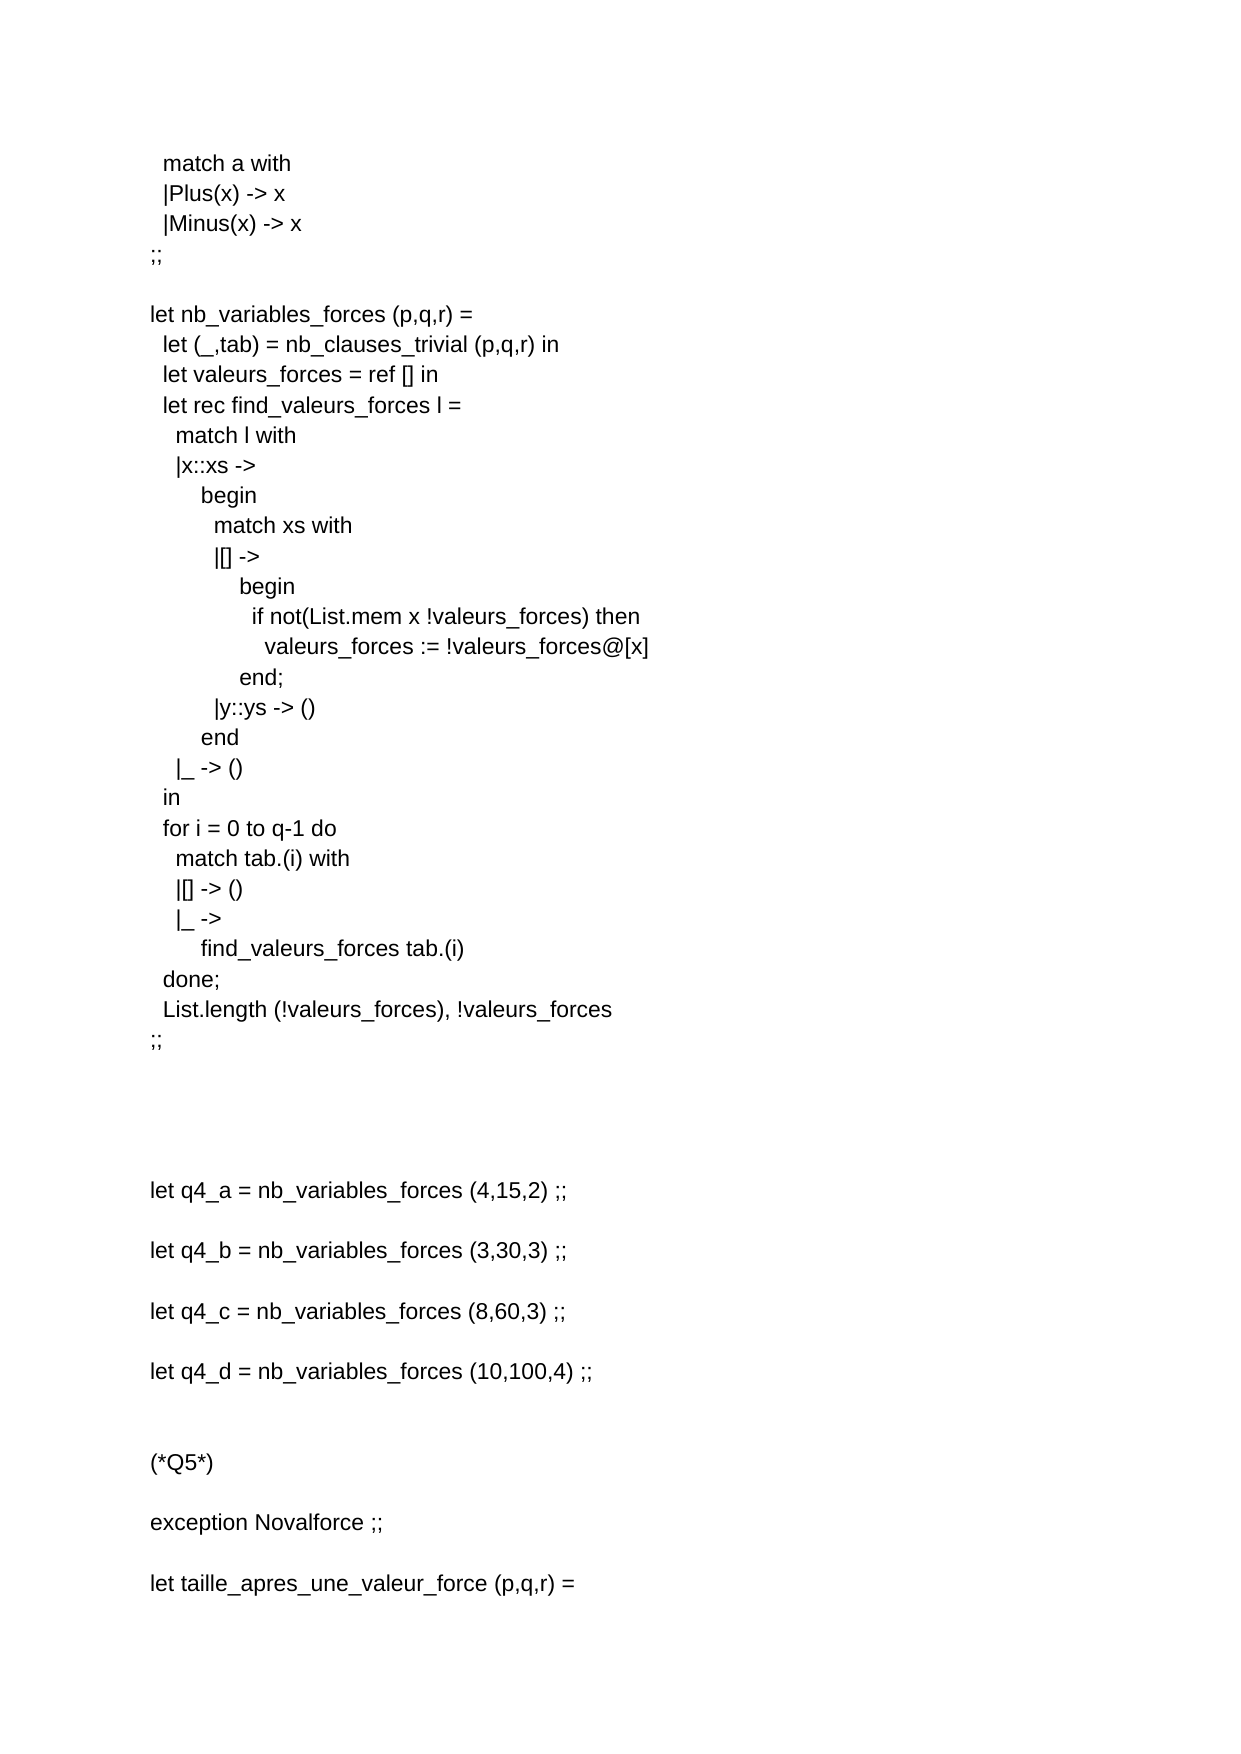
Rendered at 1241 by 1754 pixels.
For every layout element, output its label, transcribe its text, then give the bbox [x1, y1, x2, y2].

text |_ -> [150, 905, 1090, 932]
text match a with [150, 150, 1090, 176]
text |Plus(x) -> x [150, 180, 1090, 207]
text in [150, 784, 1090, 811]
text List.length (!valeurs_forces), !valeurs_forces [150, 996, 1090, 1022]
text let valeurs_forces = ref [] in [150, 361, 1090, 388]
text begin [150, 573, 1090, 599]
text |x::xs -> [150, 452, 1090, 478]
text match tab.(i) with [150, 845, 1090, 871]
text let q4_d = nb_variables_forces (10,100,4) ;; [150, 1358, 1090, 1385]
text valeurs_forces := !valeurs_forces@[x] [150, 633, 1090, 660]
text let q4_b = nb_variables_forces (3,30,3) ;; [150, 1237, 1090, 1264]
text done; [150, 966, 1090, 992]
text (*Q5*) [150, 1449, 1090, 1475]
text ;; [150, 241, 1090, 267]
text |y::ys -> () [150, 694, 1090, 720]
text let q4_c = nb_variables_forces (8,60,3) ;; [150, 1298, 1090, 1324]
text let q4_a = nb_variables_forces (4,15,2) ;; [150, 1177, 1090, 1203]
text let rec find_valeurs_forces l = [150, 392, 1090, 418]
text exception Novalforce ;; [150, 1509, 1090, 1536]
text match xs with [150, 512, 1090, 539]
text end [150, 724, 1090, 750]
text let (_,tab) = nb_clauses_trivial (p,q,r) in [150, 331, 1090, 358]
text if not(List.mem x !valeurs_forces) then [150, 603, 1090, 629]
text begin [150, 482, 1090, 509]
text let nb_variables_forces (p,q,r) = [150, 301, 1090, 327]
text ;; [150, 1026, 1090, 1052]
text |[] -> [150, 543, 1090, 569]
text for i = 0 to q-1 do [150, 814, 1090, 841]
text end; [150, 663, 1090, 690]
text |_ -> () [150, 754, 1090, 781]
text let taille_apres_une_valeur_force (p,q,r) = [150, 1570, 1090, 1596]
text |[] -> () [150, 875, 1090, 901]
text |Minus(x) -> x [150, 210, 1090, 237]
text match l with [150, 422, 1090, 448]
text find_valeurs_forces tab.(i) [150, 935, 1090, 962]
